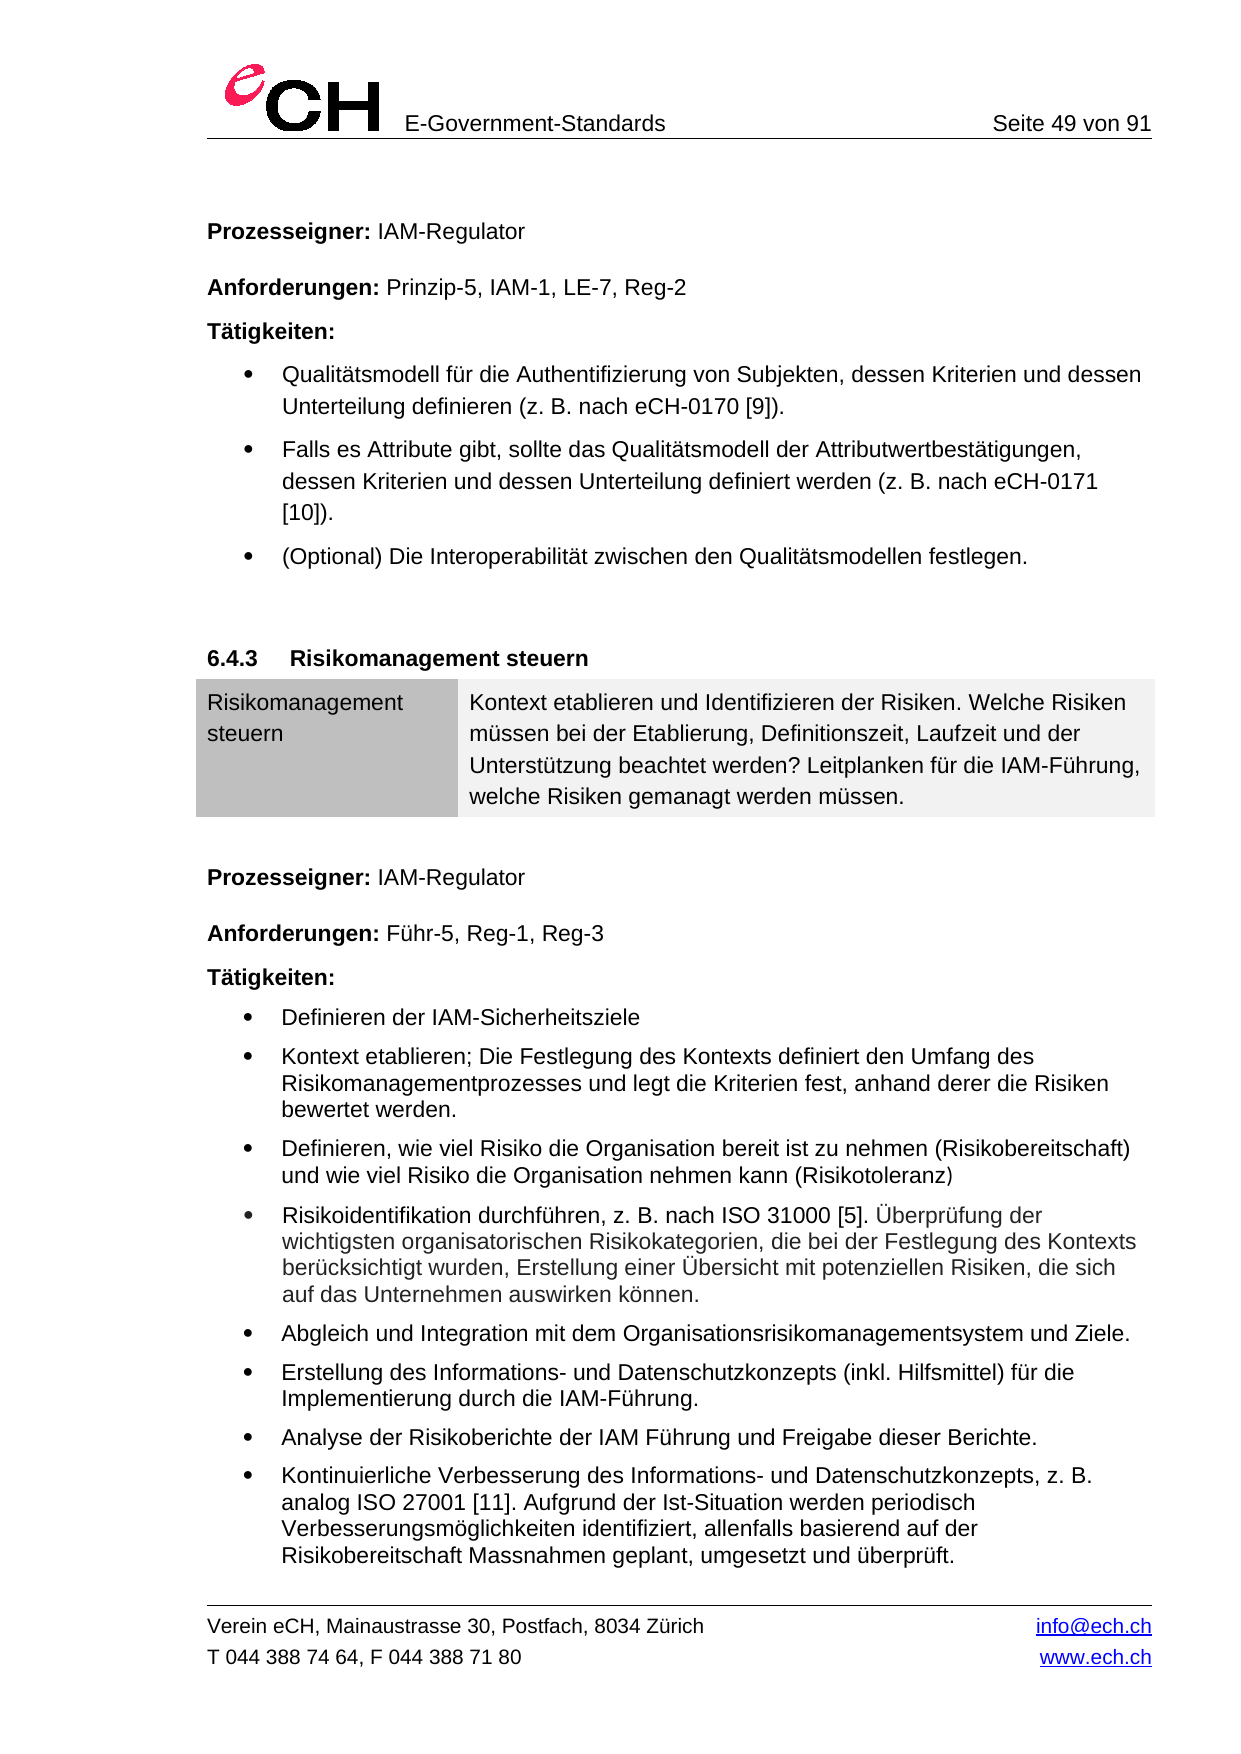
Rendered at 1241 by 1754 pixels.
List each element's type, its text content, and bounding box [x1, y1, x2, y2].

table_header Kontext etablieren und Identifizieren der Risiken. Welche Risiken müssen bei der Etablierung, Definitionszeit, Laufzeit und der Unterstützung beachtet werden? Leitplanken für die IAM-Führung, welche Risiken gemanagt werden müssen. [458, 679, 1155, 817]
list Kontinuierliche Verbesserung des Informations- und Datenschutzkonzepts, z. B. analog ISO 27001 [11]. Aufgrund der Ist-Situation werden periodisch Verbesserungsmöglichkeiten identifiziert, allenfalls basierend auf der Risikobereitschaft Massnahmen geplant, umgesetzt und überprüft. [244, 1462, 1152, 1568]
text Tätigkeiten: [207, 961, 1152, 992]
text Prozesseigner: IAM-Regulator [207, 861, 1152, 892]
list Definieren, wie viel Risiko die Organisation bereit ist zu nehmen (Risikobereitschaft) und wie viel Risiko die Organisation nehmen kann (Risikotoleranz) [244, 1135, 1152, 1189]
text Tätigkeiten: [207, 314, 1152, 345]
list Risikoidentifikation durchführen, z. B. nach ISO 31000 [5]. Überprüfung der wichtigsten organisatorischen Risikokategorien, die bei der Festlegung des Kontexts berücksichtigt wurden, Erstellung einer Übersicht mit potenziellen Risiken, die sich auf das Unternehmen auswirken können. [244, 1202, 1152, 1307]
text Prozesseigner: IAM-Regulator [207, 214, 1152, 245]
list Abgleich und Integration mit dem Organisationsrisikomanagementsystem und Ziele. [244, 1319, 1152, 1346]
list Definieren der IAM-Sicherheitsziele [244, 1004, 1152, 1031]
list Erstellung des Informations- und Datenschutzkonzepts (inkl. Hilfsmittel) für die Implementierung durch die IAM-Führung. [244, 1358, 1152, 1411]
subtitle Risikomanagement steuern [207, 642, 1152, 673]
text Anforderungen: Führ-5, Reg-1, Reg-3 [207, 917, 1152, 948]
list Qualitätsmodell für die Authentifizierung von Subjekten, dessen Kriterien und dessen Unterteilung definieren (z. B. nach eCH-0170 [9]). [244, 358, 1152, 420]
table_header Risikomanagement steuern [196, 679, 458, 817]
list Analyse der Risikoberichte der IAM Führung und Freigabe dieser Berichte. [244, 1424, 1152, 1450]
list (Optional) Die Interoperabilität zwischen den Qualitätsmodellen festlegen. [244, 539, 1152, 570]
text Anforderungen: Prinzip-5, IAM-1, LE-7, Reg-2 [207, 270, 1152, 302]
list Kontext etablieren; Die Festlegung des Kontexts definiert den Umfang des Risikomanagementprozesses und legt die Kriterien fest, anhand derer die Risiken bewertet werden. [244, 1043, 1152, 1122]
list Falls es Attribute gibt, sollte das Qualitätsmodell der Attributwertbestätigungen, dessen Kriterien und dessen Unterteilung definiert werden (z. B. nach eCH-0171 [10]). [244, 433, 1152, 527]
